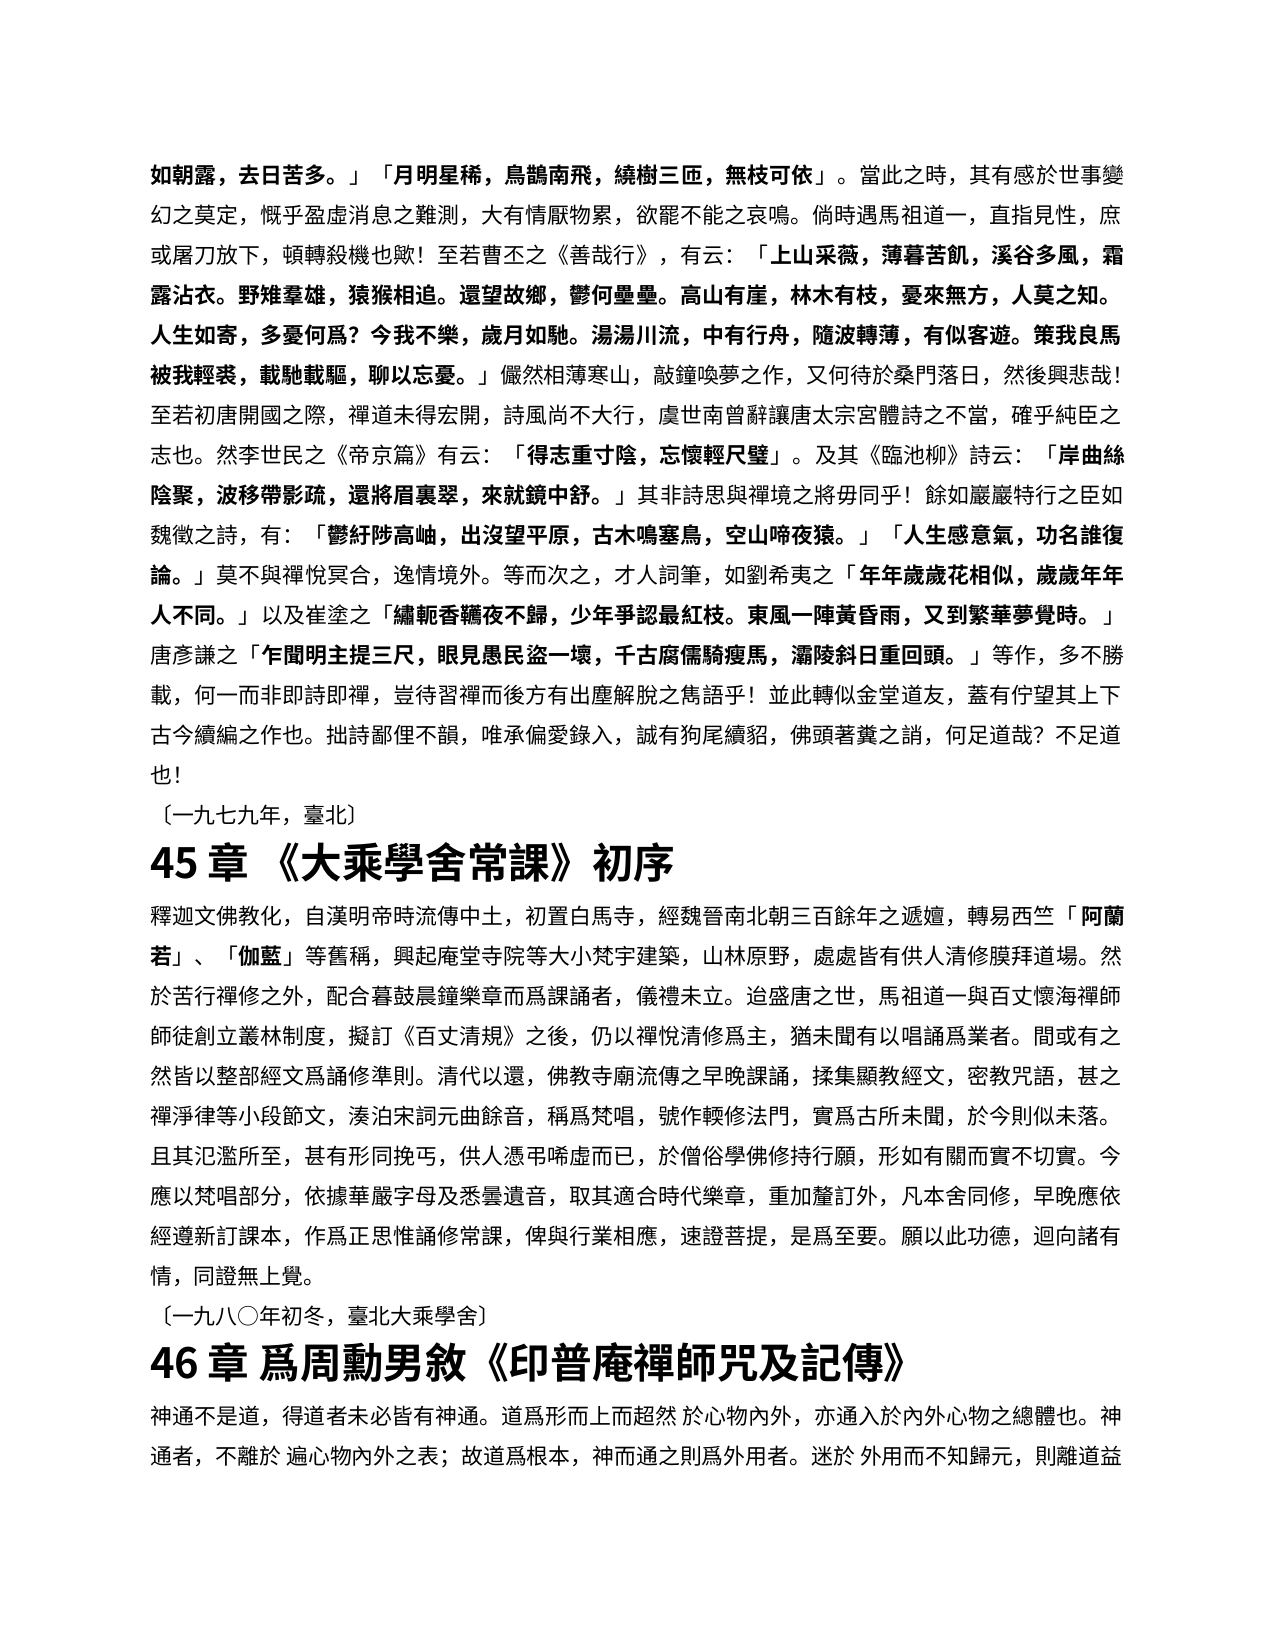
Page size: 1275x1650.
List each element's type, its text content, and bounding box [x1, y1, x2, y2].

text 〔一九八○年初冬，臺北大乘學舍〕 [150, 1290, 1125, 1330]
subtitle 46章 爲周勳男敘《印普庵禪師咒及記傳》 [150, 1330, 1125, 1391]
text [150, 1391, 1125, 1471]
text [150, 150, 1125, 390]
subtitle 45章 《大乘學舍常課》初序 [150, 830, 1125, 890]
text 至若初唐開國之際，禪道未得宏開，詩風尚不大行，虞世南曾辭讓唐太宗宮體詩之不當，確乎純臣之志也。然李世民之《帝京篇》有云：「得志重寸陰，忘懷輕尺璧」。及其《臨池柳》詩云：「岸曲絲陰聚，波移帶影疏，還將眉裏翠，來就鏡中舒。」其非詩思與禪境之將毋同乎！餘如巖巖特行之臣如魏徵之詩，有：「鬱紆陟高岫，出沒望平原，古木鳴塞鳥，空山啼夜猿。」「人生感意氣，功名誰復論。」莫不與禪悅冥合，逸情境外。等而次之，才人詞筆，如劉希夷之「年年歲歲花相似，歲歲年年人不同。」以及崔塗之「繡軛香韉夜不歸，少年爭認最紅枝。東風一陣黃昏雨，又到繁華夢覺時。」唐彥謙之「乍聞明主提三尺，眼見愚民盜一壞，千古腐儒騎瘦馬，灞陵斜日重回頭。」等作，多不勝載，何一而非即詩即禪，豈待習禪而後方有出塵解脫之雋語乎！並此轉似金堂道友，蓋有佇望其上下古今續編之作也。拙詩鄙俚不韻，唯承偏愛錄入，誠有狗尾續貂，佛頭著糞之誚，何足道哉？不足道也！ [150, 390, 1125, 790]
text 〔一九七九年，臺北〕 [150, 790, 1125, 830]
text 釋迦文佛教化，自漢明帝時流傳中土，初置白馬寺，經魏晉南北朝三百餘年之遞嬗，轉易西竺「阿蘭若」、「伽藍」等舊稱，興起庵堂寺院等大小梵宇建築，山林原野，處處皆有供人清修膜拜道場。然於苦行禪修之外，配合暮鼓晨鐘樂章而爲課誦者，儀禮未立。迨盛唐之世，馬祖道一與百丈懷海禪師師徒創立叢林制度，擬訂《百丈清規》之後，仍以禪悅清修爲主，猶未聞有以唱誦爲業者。間或有之，然皆以整部經文爲誦修準則。清代以還，佛教寺廟流傳之早晚課誦，揉集顯教經文，密教咒語，甚之，禪淨律等小段節文，湊泊宋詞元曲餘音，稱爲梵唱，號作輭修法門，實爲古所未聞，於今則似未落。且其氾濫所至，甚有形同挽丐，供人憑弔唏虛而已，於僧俗學佛修持行願，形如有關而實不切實。今應以梵唱部分，依據華嚴字母及悉曇遺音，取其適合時代樂章，重加釐訂外，凡本舍同修，早晚應依經遵新訂課本，作爲正思惟誦修常課，俾與行業相應，速證菩提，是爲至要。願以此功德，迴向諸有情，同證無上覺。 [150, 890, 1125, 1290]
